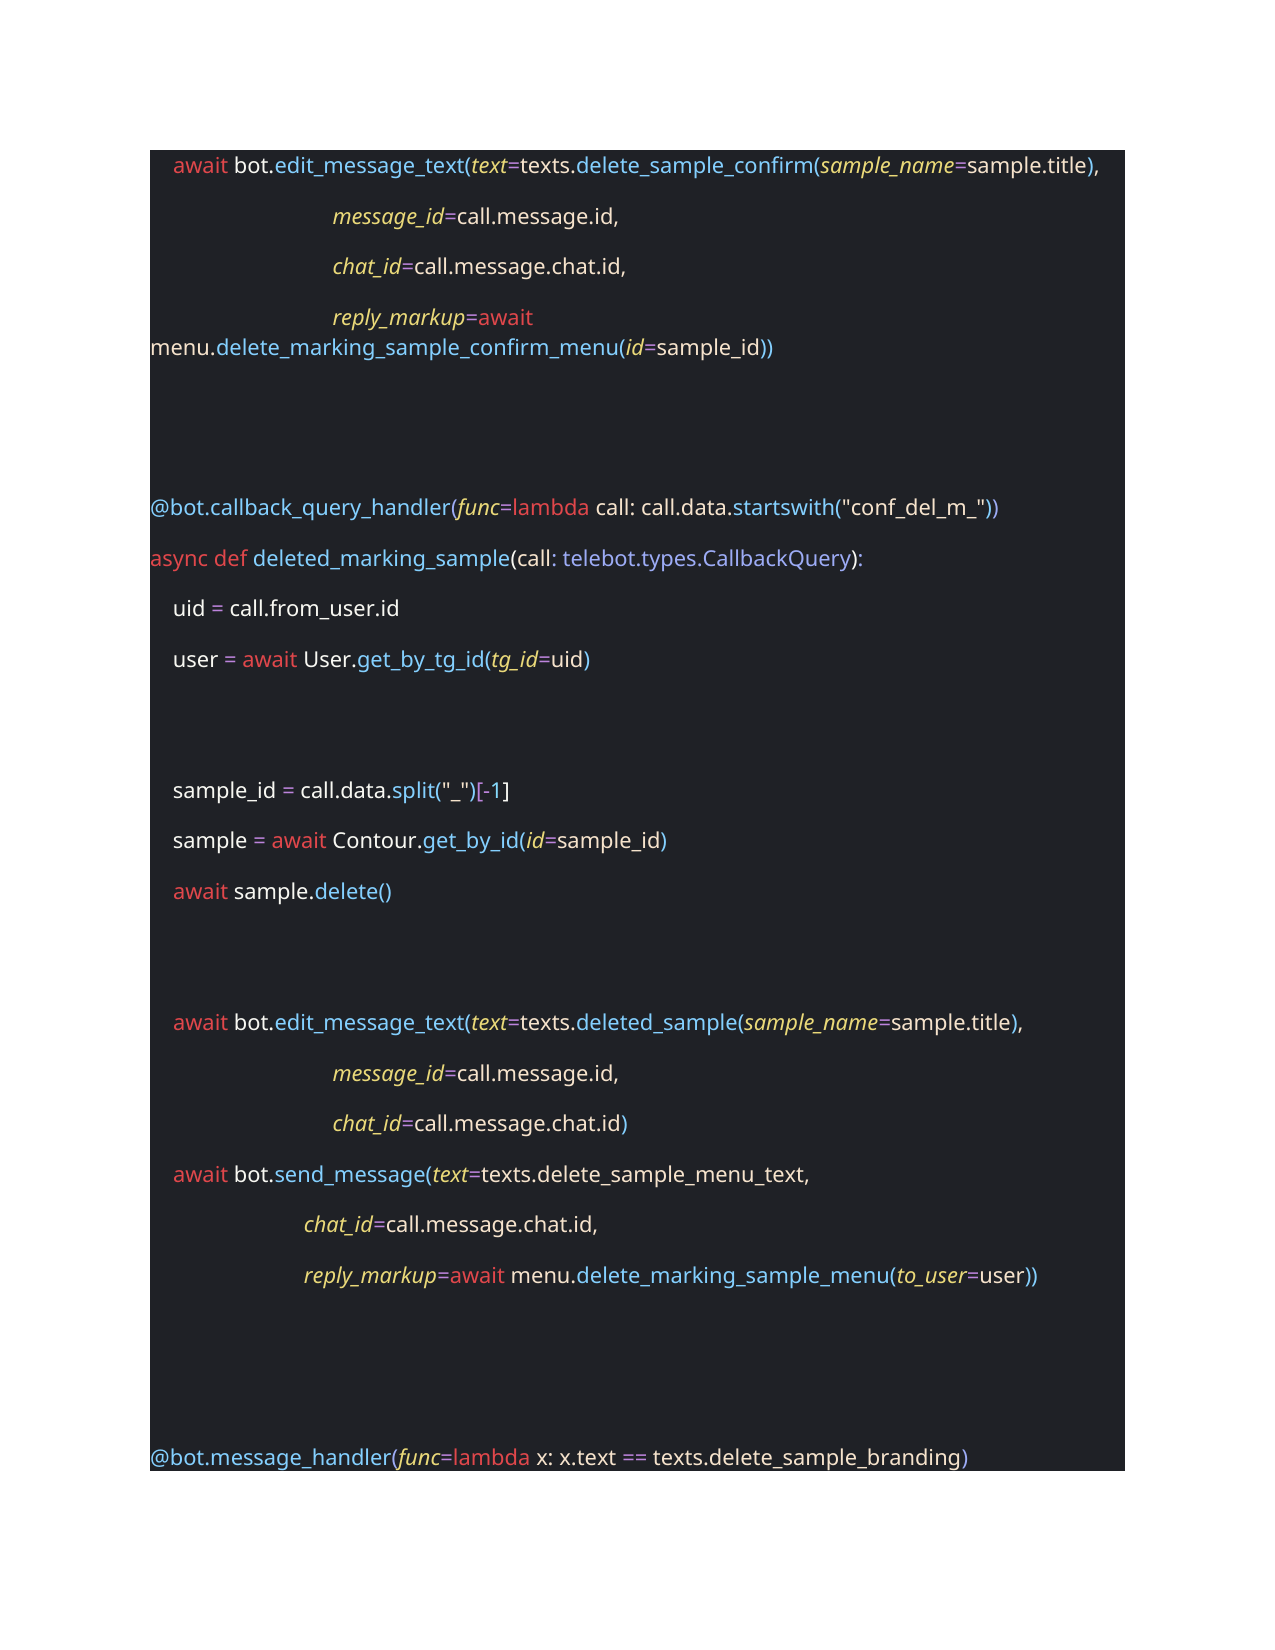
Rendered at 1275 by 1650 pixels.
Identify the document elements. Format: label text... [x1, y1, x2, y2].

text await sample.delete() [150, 876, 1125, 906]
text await bot.send_message(text=texts.delete_sample_menu_text, [150, 1159, 1125, 1189]
text await bot.edit_message_text(text=texts.delete_sample_confirm(sample_name=sample.title), [150, 150, 1125, 180]
text message_id=call.message.id, [150, 1058, 1125, 1087]
text @bot.message_handler(func=lambda x: x.text == texts.delete_sample_branding) [150, 1441, 1125, 1471]
text user = await User.get_by_tg_id(tg_id=uid) [150, 644, 1125, 674]
text reply_markup=await menu.delete_marking_sample_menu(to_user=user)) [150, 1260, 1125, 1290]
text @bot.callback_query_handler(func=lambda call: call.data.startswith("conf_del_m_")) [150, 492, 1125, 522]
text chat_id=call.message.chat.id, [150, 1209, 1125, 1239]
text uid = call.from_user.id [150, 593, 1125, 623]
text chat_id=call.message.chat.id) [150, 1108, 1125, 1138]
text message_id=call.message.id, [150, 201, 1125, 230]
text sample = await Contour.get_by_id(id=sample_id) [150, 826, 1125, 855]
text await bot.edit_message_text(text=texts.deleted_sample(sample_name=sample.title), [150, 1007, 1125, 1037]
text sample_id = call.data.split("_")[-1] [150, 775, 1125, 805]
text chat_id=call.message.chat.id, [150, 251, 1125, 281]
text async def deleted_marking_sample(call: telebot.types.CallbackQuery): [150, 543, 1125, 573]
text reply_markup=await menu.delete_marking_sample_confirm_menu(id=sample_id)) [150, 302, 1125, 361]
